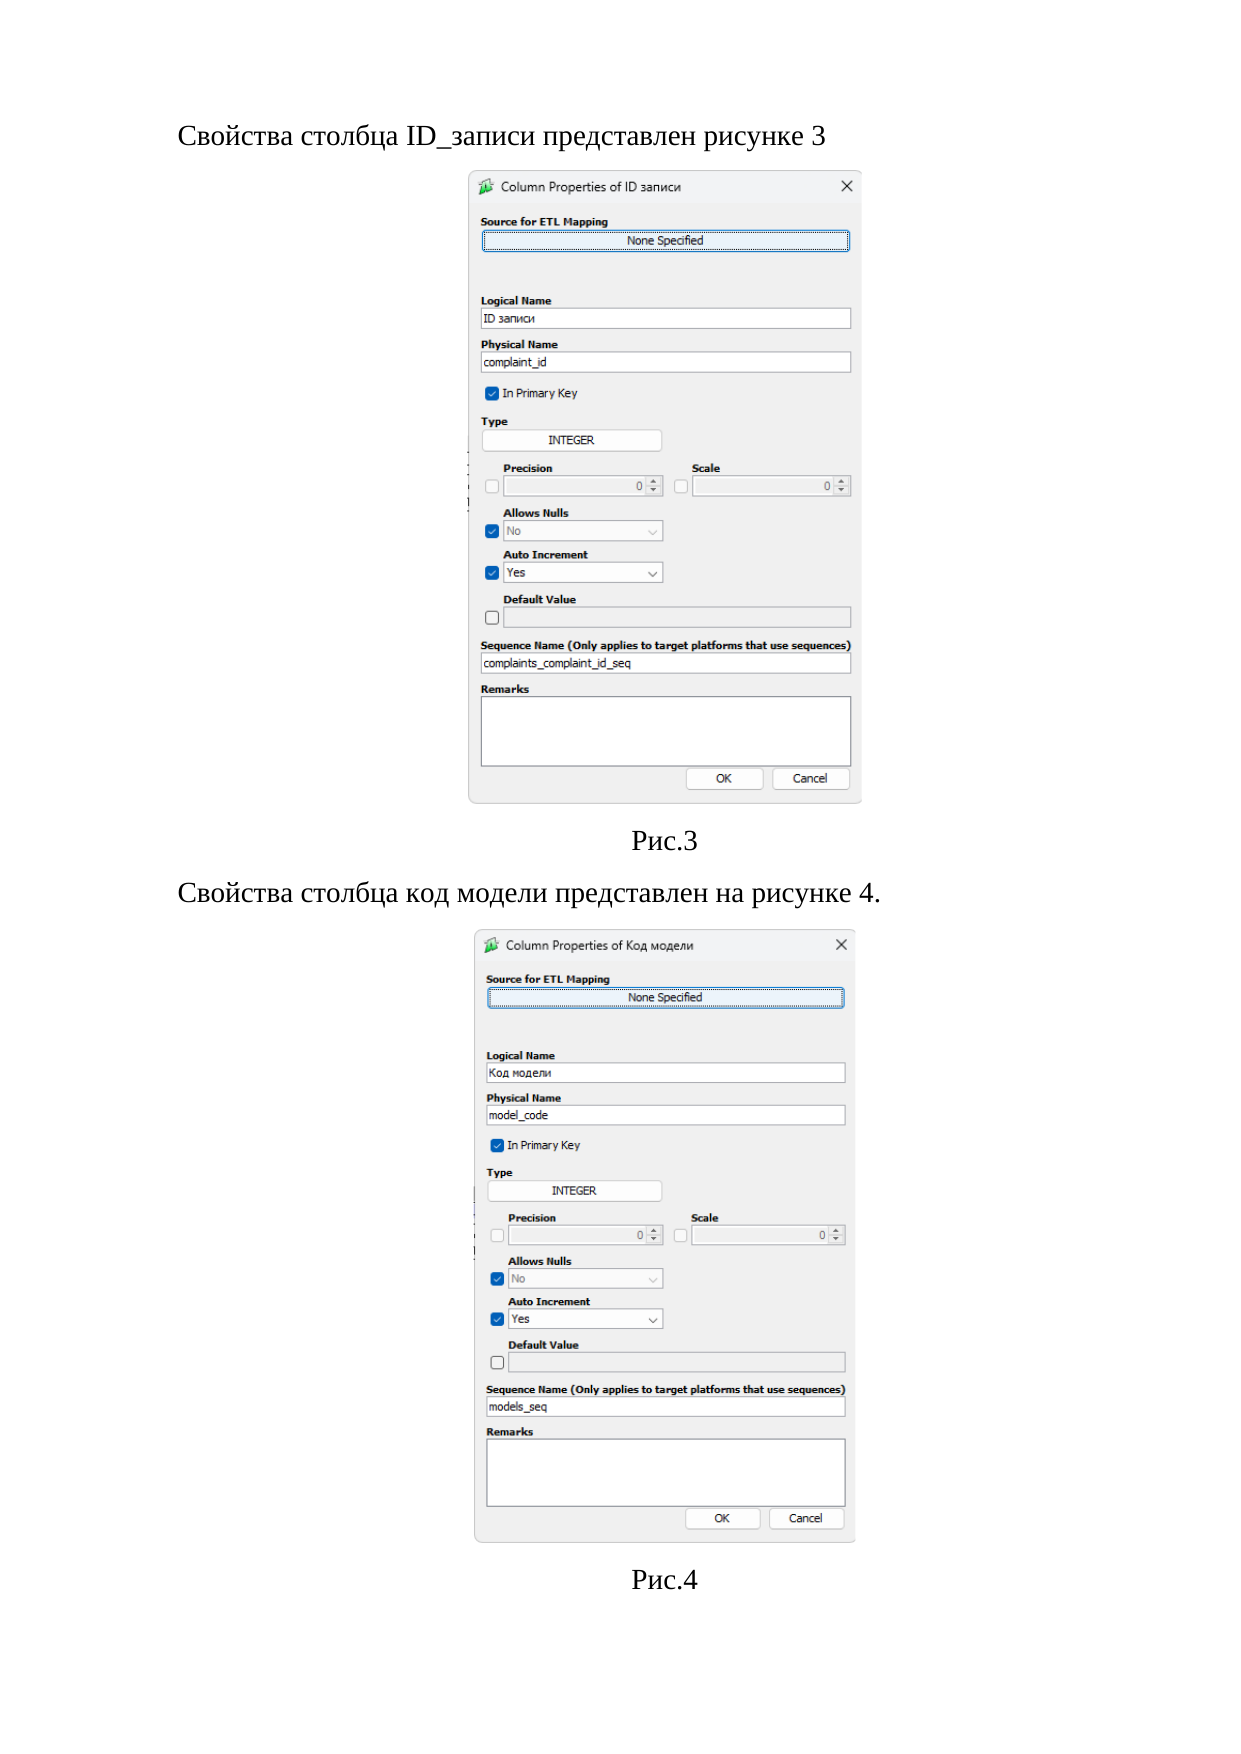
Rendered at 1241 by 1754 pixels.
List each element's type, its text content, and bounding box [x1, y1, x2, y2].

text Рис.4 [177, 1562, 1152, 1596]
picture [473, 927, 856, 1544]
text Свойства столбца код модели представлен на рисунке 4. [177, 875, 1152, 909]
text Рис.3 [177, 823, 1152, 856]
text Свойства столбца ID_записи представлен рисунке 3 [177, 118, 1152, 152]
picture [467, 170, 862, 805]
